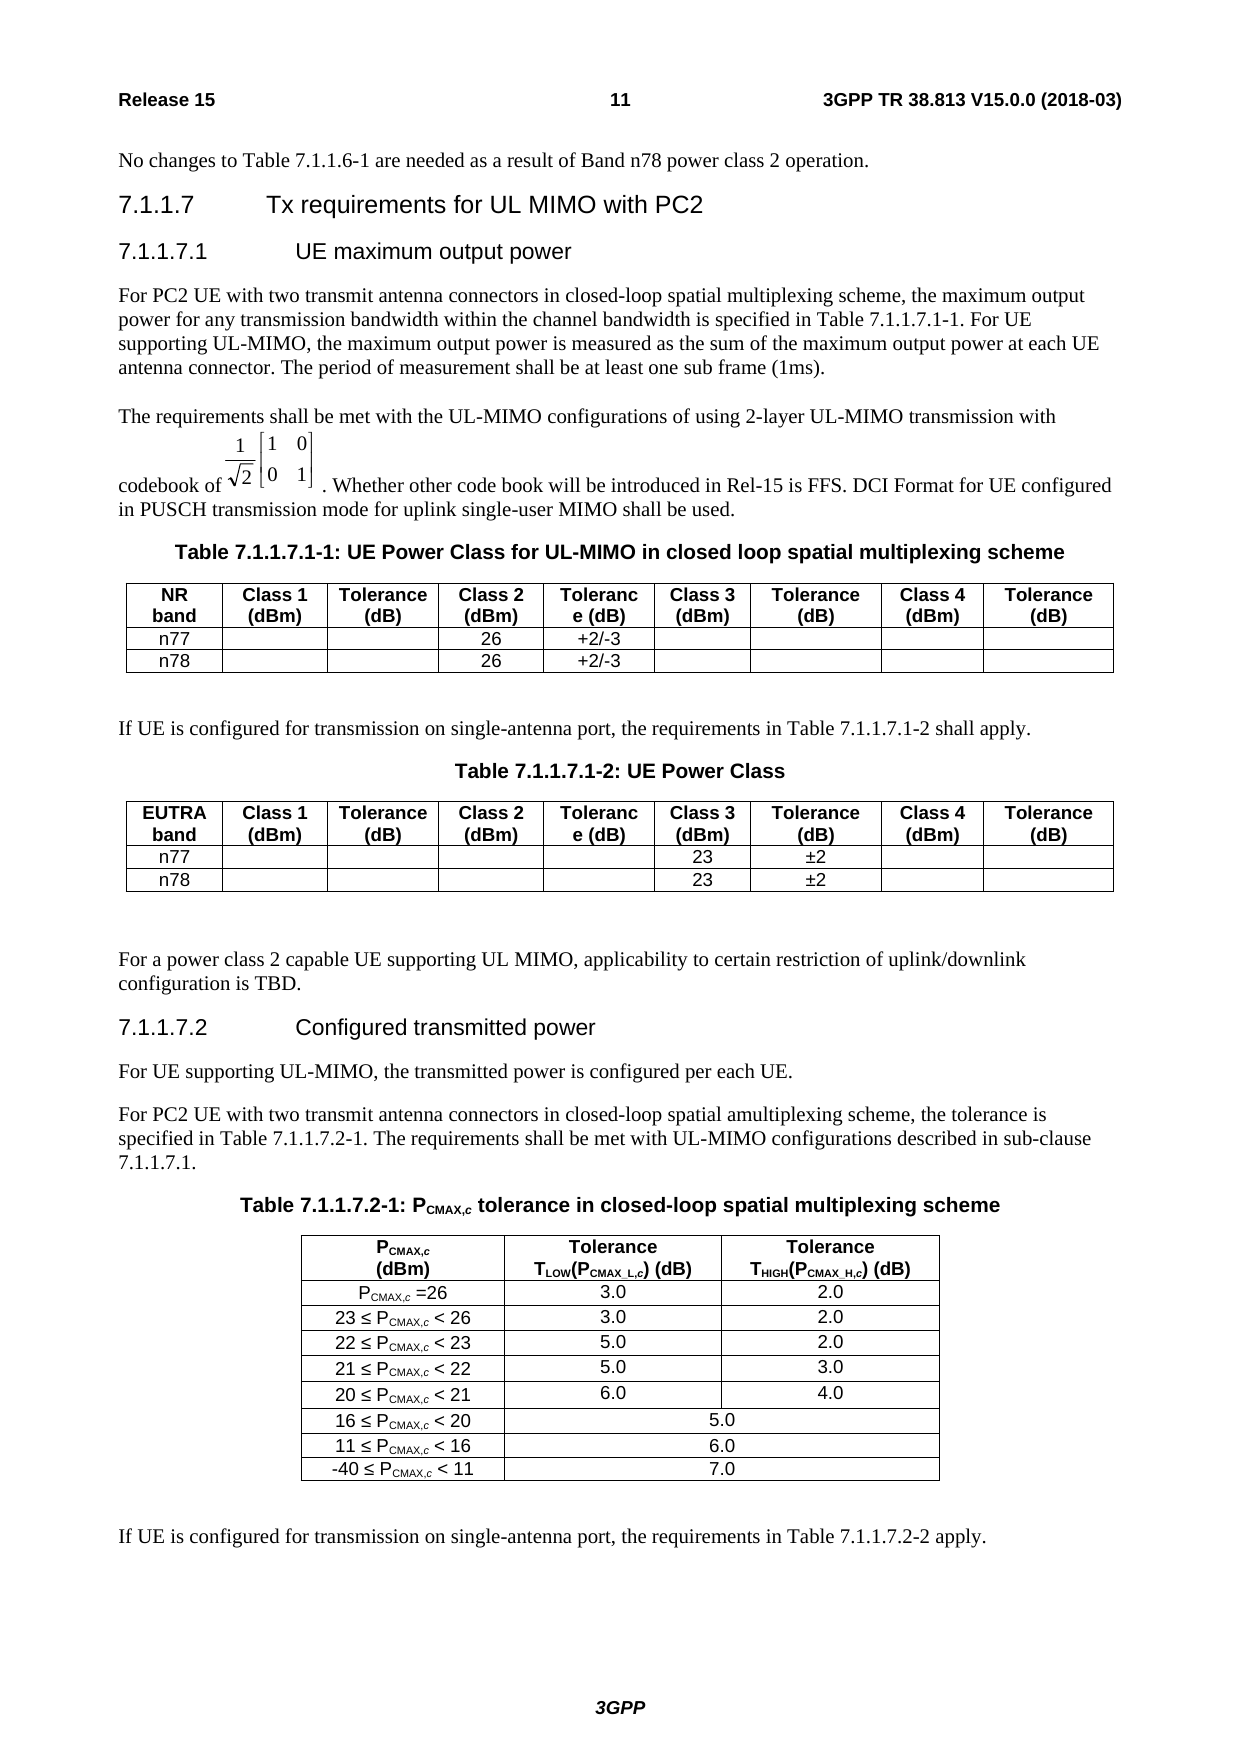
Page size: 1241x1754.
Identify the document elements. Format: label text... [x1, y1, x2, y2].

table_cell [751, 650, 881, 672]
table_cell [984, 869, 1113, 891]
table_header NR band [127, 584, 222, 627]
table_header Class 2 (dBm) [439, 584, 543, 627]
table_header Tolerance (dB) [328, 802, 438, 845]
text If UE is configured for transmission on single-antenna port, the requirements in Table 7.1.1.7.1-2 shall apply. [118, 716, 1122, 740]
text For PC2 UE with two transmit antenna connectors in closed-loop spatial multiplexing scheme, the maximum output power for any transmission bandwidth within the channel bandwidth is specified in Table 7.1.1.7.1-1. For UE supporting UL-MIMO, the maximum output power is measured as the sum of the maximum output power at each UE antenna connector. The period of measurement shall be at least one sub frame (1ms). [118, 283, 1122, 379]
table_header Tolerance (dB) [984, 584, 1113, 627]
table_cell 5.0 [505, 1331, 721, 1354]
table_cell 2.0 [722, 1331, 939, 1354]
table_cell n78 [127, 650, 222, 672]
table_cell [882, 628, 983, 649]
table_cell ±2 [751, 846, 881, 868]
table_cell [223, 628, 327, 649]
table_header PCMAX,c (dBm) [302, 1236, 504, 1279]
table_cell 23 ≤ PCMAX,c < 26 [302, 1306, 504, 1329]
table_cell 23 [655, 846, 750, 868]
text For PC2 UE with two transmit antenna connectors in closed-loop spatial amultiplexing scheme, the tolerance is specified in Table 7.1.1.7.2-1. The requirements shall be met with UL-MIMO configurations described in sub-clause 7.1.1.7.1. [118, 1102, 1122, 1174]
table_cell [544, 846, 654, 868]
table_cell 7.0 [505, 1458, 939, 1480]
table_header Tolerance THIGH(PCMAX_H,c) (dB) [722, 1236, 939, 1279]
table_cell [223, 869, 327, 891]
table_cell 5.0 [505, 1356, 721, 1381]
table_header Tolerance (dB) [544, 802, 654, 845]
table_cell 26 [439, 650, 543, 672]
text The requirements shall be met with the UL-MIMO configurations of using 2-layer UL-MIMO transmission with codebook of. Whether other code book will be introduced in Rel-15 is FFS. DCI Format for UE configured in PUSCH transmission mode for uplink single-user MIMO shall be used. [118, 404, 1122, 521]
text No changes to Table 7.1.1.6-1 are needed as a result of Band n78 power class 2 operation. [118, 147, 1122, 172]
table_cell 2.0 [722, 1306, 939, 1329]
text If UE is configured for transmission on single-antenna port, the requirements in Table 7.1.1.7.2-2 apply. [118, 1524, 1122, 1548]
table_header Class 4 (dBm) [882, 584, 983, 627]
table_header Tolerance TLOW(PCMAX_L,c) (dB) [505, 1236, 721, 1279]
text Table 7.1.1.7.1-1: UE Power Class for UL-MIMO in closed loop spatial multiplexing scheme [118, 540, 1122, 564]
table_cell [984, 650, 1113, 672]
table_cell [984, 628, 1113, 649]
table_header Tolerance (dB) [328, 584, 438, 627]
table_header Class 3 (dBm) [655, 584, 750, 627]
table_cell [328, 869, 438, 891]
table_cell 23 [655, 869, 750, 891]
table_cell [328, 650, 438, 672]
table_cell 3.0 [505, 1281, 721, 1304]
table_cell 26 [439, 628, 543, 649]
table_header EUTRA band [127, 802, 222, 845]
table_cell 6.0 [505, 1434, 939, 1457]
table_cell [223, 650, 327, 672]
subtitle 7.1.1.7.1 UE maximum output power [118, 238, 1122, 264]
text Table 7.1.1.7.1-2: UE Power Class [118, 758, 1122, 782]
table_header Class 2 (dBm) [439, 802, 543, 845]
table_cell 5.0 [505, 1409, 939, 1433]
table_cell n78 [127, 869, 222, 891]
table_cell 20 ≤ PCMAX,c < 21 [302, 1382, 504, 1408]
table_header Class 4 (dBm) [882, 802, 983, 845]
table_header Tolerance (dB) [751, 584, 881, 627]
table_cell +2/-3 [544, 628, 654, 649]
subtitle 7.1.1.7.2 Configured transmitted power [118, 1014, 1122, 1040]
text For a power class 2 capable UE supporting UL MIMO, applicability to certain restriction of uplink/downlink configuration is TBD. [118, 947, 1122, 995]
table_cell [655, 650, 750, 672]
table_cell -40 ≤ PCMAX,c < 11 [302, 1458, 504, 1480]
table_cell [751, 628, 881, 649]
table_header Class 1 (dBm) [223, 802, 327, 845]
table_cell [439, 846, 543, 868]
table_cell [655, 628, 750, 649]
table_cell [882, 846, 983, 868]
table_header Class 1 (dBm) [223, 584, 327, 627]
table_cell 21 ≤ PCMAX,c < 22 [302, 1356, 504, 1381]
text Table 7.1.1.7.2-1: PCMAX,c tolerance in closed-loop spatial multiplexing scheme [118, 1193, 1122, 1217]
table_cell n77 [127, 846, 222, 868]
text For UE supporting UL-MIMO, the transmitted power is configured per each UE. [118, 1059, 1122, 1083]
table_cell 4.0 [722, 1382, 939, 1408]
table_cell PCMAX,c =26 [302, 1281, 504, 1304]
table_cell [328, 846, 438, 868]
table_header Tolerance (dB) [984, 802, 1113, 845]
table_cell [984, 846, 1113, 868]
table_cell 11 ≤ PCMAX,c < 16 [302, 1434, 504, 1457]
table_cell ±2 [751, 869, 881, 891]
table_cell +2/-3 [544, 650, 654, 672]
table_cell 16 ≤ PCMAX,c < 20 [302, 1409, 504, 1433]
subtitle 7.1.1.7 Tx requirements for UL MIMO with PC2 [118, 190, 1122, 219]
table_cell [882, 869, 983, 891]
table_cell 6.0 [505, 1382, 721, 1408]
table_cell 3.0 [722, 1356, 939, 1381]
table_header Class 3 (dBm) [655, 802, 750, 845]
table_cell n77 [127, 628, 222, 649]
table_header Tolerance (dB) [751, 802, 881, 845]
table_cell 3.0 [505, 1306, 721, 1329]
table_cell 2.0 [722, 1281, 939, 1304]
table_cell [439, 869, 543, 891]
table_cell [328, 628, 438, 649]
table_cell 22 ≤ PCMAX,c < 23 [302, 1331, 504, 1354]
table_header Tolerance (dB) [544, 584, 654, 627]
table_cell [882, 650, 983, 672]
table_cell [223, 846, 327, 868]
table_cell [544, 869, 654, 891]
